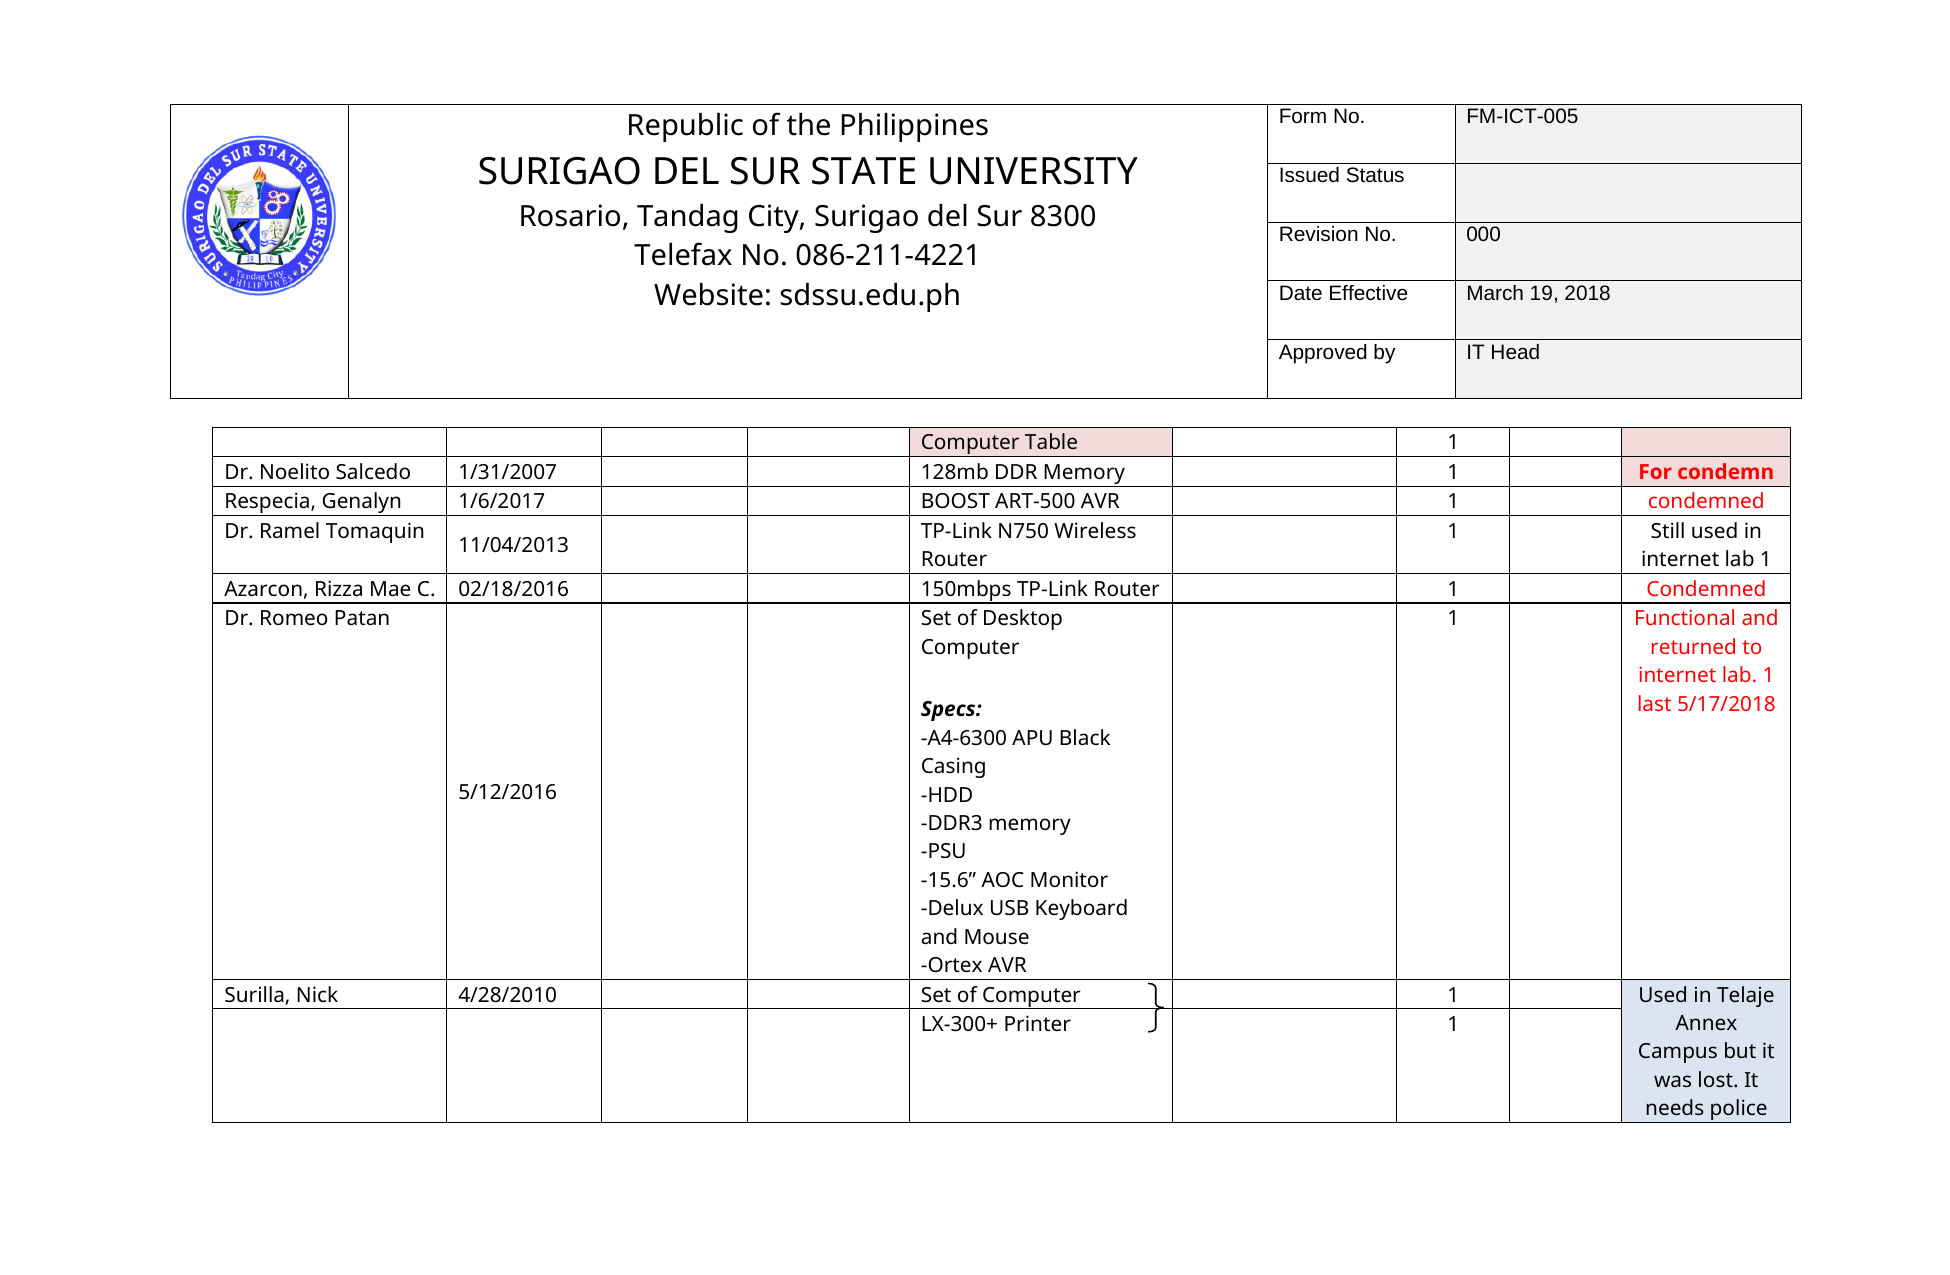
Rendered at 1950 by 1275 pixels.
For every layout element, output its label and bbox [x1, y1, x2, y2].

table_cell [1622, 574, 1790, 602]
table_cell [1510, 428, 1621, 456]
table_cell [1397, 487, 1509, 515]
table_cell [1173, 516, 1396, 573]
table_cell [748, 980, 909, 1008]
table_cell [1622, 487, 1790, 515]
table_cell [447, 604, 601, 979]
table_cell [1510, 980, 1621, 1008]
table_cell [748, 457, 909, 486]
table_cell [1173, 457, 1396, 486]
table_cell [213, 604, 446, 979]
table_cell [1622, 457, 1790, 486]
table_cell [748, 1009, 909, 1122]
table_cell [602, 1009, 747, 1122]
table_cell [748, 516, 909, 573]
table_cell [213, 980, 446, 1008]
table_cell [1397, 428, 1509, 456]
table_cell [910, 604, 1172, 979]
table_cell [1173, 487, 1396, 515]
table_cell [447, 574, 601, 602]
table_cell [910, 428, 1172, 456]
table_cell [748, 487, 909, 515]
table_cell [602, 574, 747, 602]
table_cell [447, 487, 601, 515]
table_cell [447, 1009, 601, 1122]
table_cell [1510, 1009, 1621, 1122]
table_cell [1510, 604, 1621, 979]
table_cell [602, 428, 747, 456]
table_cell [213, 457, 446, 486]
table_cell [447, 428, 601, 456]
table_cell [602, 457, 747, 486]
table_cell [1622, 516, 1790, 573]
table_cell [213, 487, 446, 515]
picture [175, 132, 341, 300]
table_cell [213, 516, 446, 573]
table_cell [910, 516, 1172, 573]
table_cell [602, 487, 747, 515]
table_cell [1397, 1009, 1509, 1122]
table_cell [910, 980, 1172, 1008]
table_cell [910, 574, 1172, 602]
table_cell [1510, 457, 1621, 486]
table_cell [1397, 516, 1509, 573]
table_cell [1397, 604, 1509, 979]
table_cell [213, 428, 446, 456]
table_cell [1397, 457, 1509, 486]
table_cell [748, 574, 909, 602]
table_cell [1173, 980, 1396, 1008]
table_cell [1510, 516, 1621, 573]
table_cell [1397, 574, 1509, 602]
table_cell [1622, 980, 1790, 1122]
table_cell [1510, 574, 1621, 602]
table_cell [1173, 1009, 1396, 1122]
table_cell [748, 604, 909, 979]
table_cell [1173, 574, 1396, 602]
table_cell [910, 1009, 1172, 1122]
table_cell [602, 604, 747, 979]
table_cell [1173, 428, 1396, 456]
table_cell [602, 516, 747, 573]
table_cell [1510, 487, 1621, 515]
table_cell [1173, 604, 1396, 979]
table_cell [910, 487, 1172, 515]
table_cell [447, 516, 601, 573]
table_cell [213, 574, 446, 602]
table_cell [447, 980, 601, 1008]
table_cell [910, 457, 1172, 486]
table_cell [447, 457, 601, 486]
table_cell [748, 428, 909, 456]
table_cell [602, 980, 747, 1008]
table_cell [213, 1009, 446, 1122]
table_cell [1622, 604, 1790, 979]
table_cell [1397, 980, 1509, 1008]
